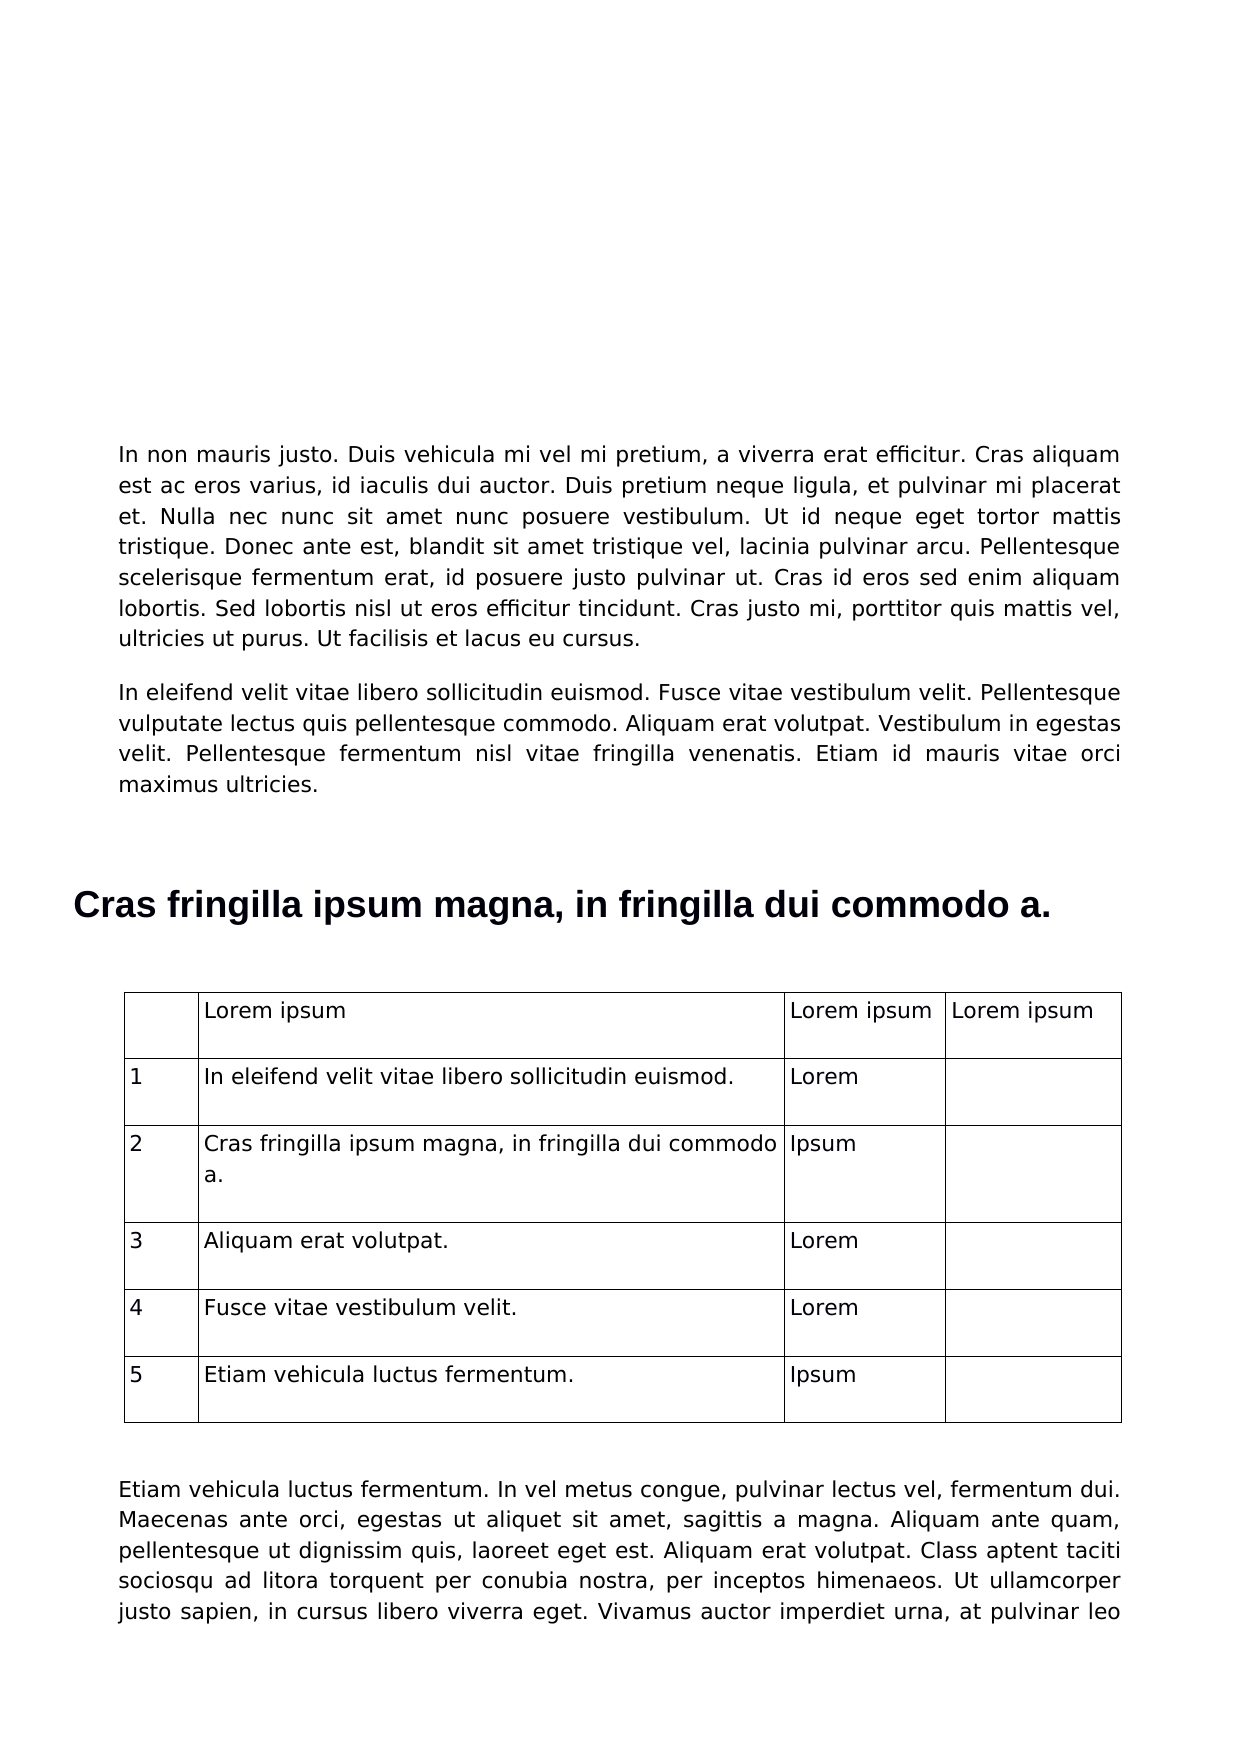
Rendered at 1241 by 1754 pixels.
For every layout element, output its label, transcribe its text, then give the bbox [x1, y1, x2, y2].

subtitle Cras fringilla ipsum magna, in fringilla dui commodo a. [73, 882, 1122, 925]
table_cell [946, 1357, 1121, 1422]
table_cell Lorem [785, 1223, 945, 1289]
table_cell Lorem [785, 1059, 945, 1125]
table_cell [946, 1223, 1121, 1289]
table_header Lorem ipsum [946, 993, 1121, 1058]
text In non mauris justo. Duis vehicula mi vel mi pretium, a viverra erat efficitur. Cras aliquam est ac eros varius, id iaculis dui auctor. Duis pretium neque ligula, et pulvinar mi placerat et. Nulla nec nunc sit amet nunc posuere vestibulum. Ut id neque eget tortor mattis tristique. Donec ante est, blandit sit amet tristique vel, lacinia pulvinar arcu. Pellentesque scelerisque fermentum erat, id posuere justo pulvinar ut. Cras id eros sed enim aliquam lobortis. Sed lobortis nisl ut eros efficitur tincidunt. Cras justo mi, porttitor quis mattis vel, ultricies ut purus. Ut facilisis et lacus eu cursus. [118, 442, 1122, 652]
table_header Lorem ipsum [785, 993, 945, 1058]
table_cell 4 [125, 1290, 198, 1356]
table_cell 1 [125, 1059, 198, 1125]
table_cell 2 [125, 1126, 198, 1222]
table_header [125, 993, 198, 1058]
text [118, 1477, 1122, 1625]
table_cell Cras fringilla ipsum magna, in fringilla dui commodo a. [199, 1126, 784, 1222]
table_cell In eleifend velit vitae libero sollicitudin euismod. [199, 1059, 784, 1125]
table_cell Fusce vitae vestibulum velit. [199, 1290, 784, 1356]
text In eleifend velit vitae libero sollicitudin euismod. Fusce vitae vestibulum velit. Pellentesque vulputate lectus quis pellentesque commodo. Aliquam erat volutpat. Vestibulum in egestas velit. Pellentesque fermentum nisl vitae fringilla venenatis. Etiam id mauris vitae orci maximus ultricies. [118, 680, 1122, 798]
table_cell Ipsum [785, 1126, 945, 1222]
table_cell [946, 1126, 1121, 1222]
table_cell Etiam vehicula luctus fermentum. [199, 1357, 784, 1422]
table_cell 3 [125, 1223, 198, 1289]
table_cell 5 [125, 1357, 198, 1422]
table_cell [946, 1290, 1121, 1356]
table_cell Lorem [785, 1290, 945, 1356]
table_cell Ipsum [785, 1357, 945, 1422]
table_header Lorem ipsum [199, 993, 784, 1058]
table_cell Aliquam erat volutpat. [199, 1223, 784, 1289]
table_cell [946, 1059, 1121, 1125]
